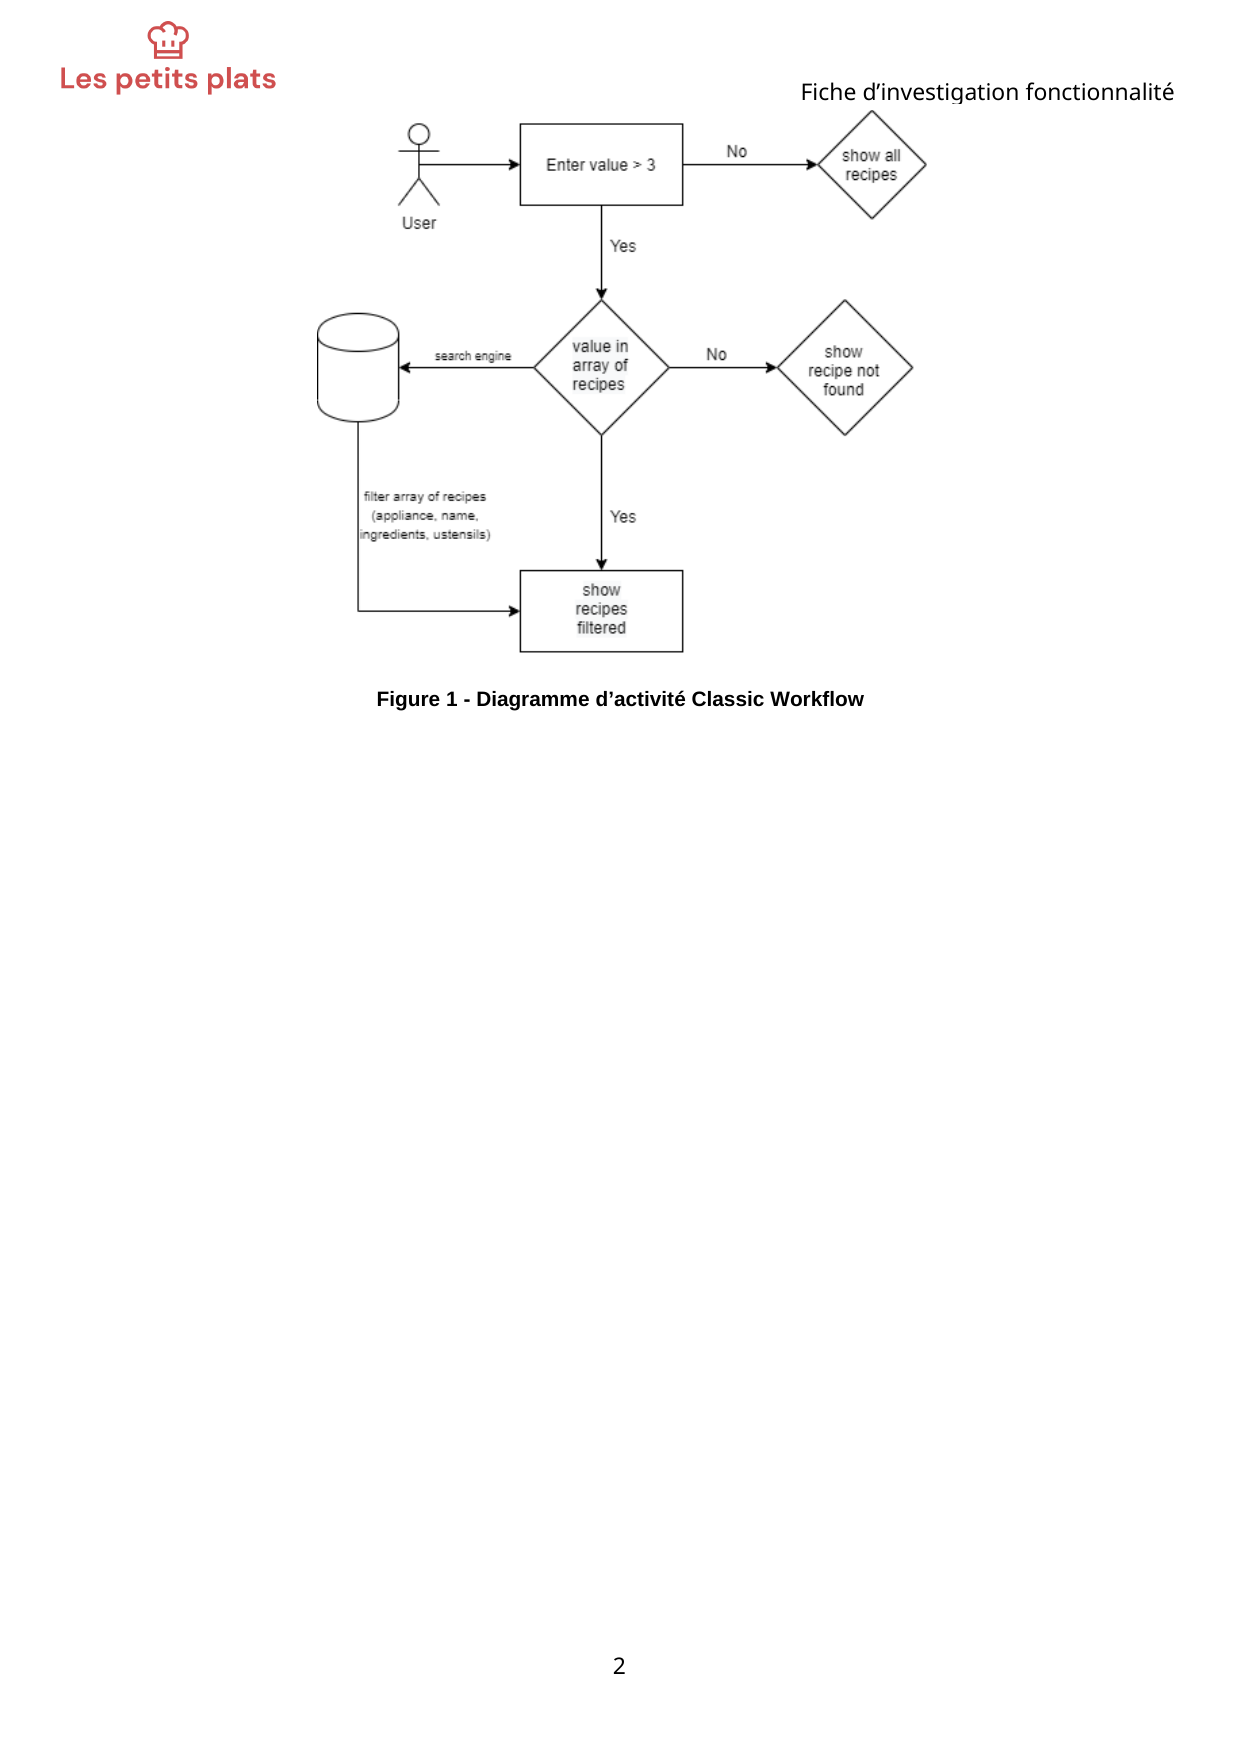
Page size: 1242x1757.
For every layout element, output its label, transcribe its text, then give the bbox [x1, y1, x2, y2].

picture [317, 110, 927, 654]
picture [59, 21, 277, 97]
subtitle Figure 1 - Diagramme d’activité Classic Workflow [281, 688, 959, 711]
